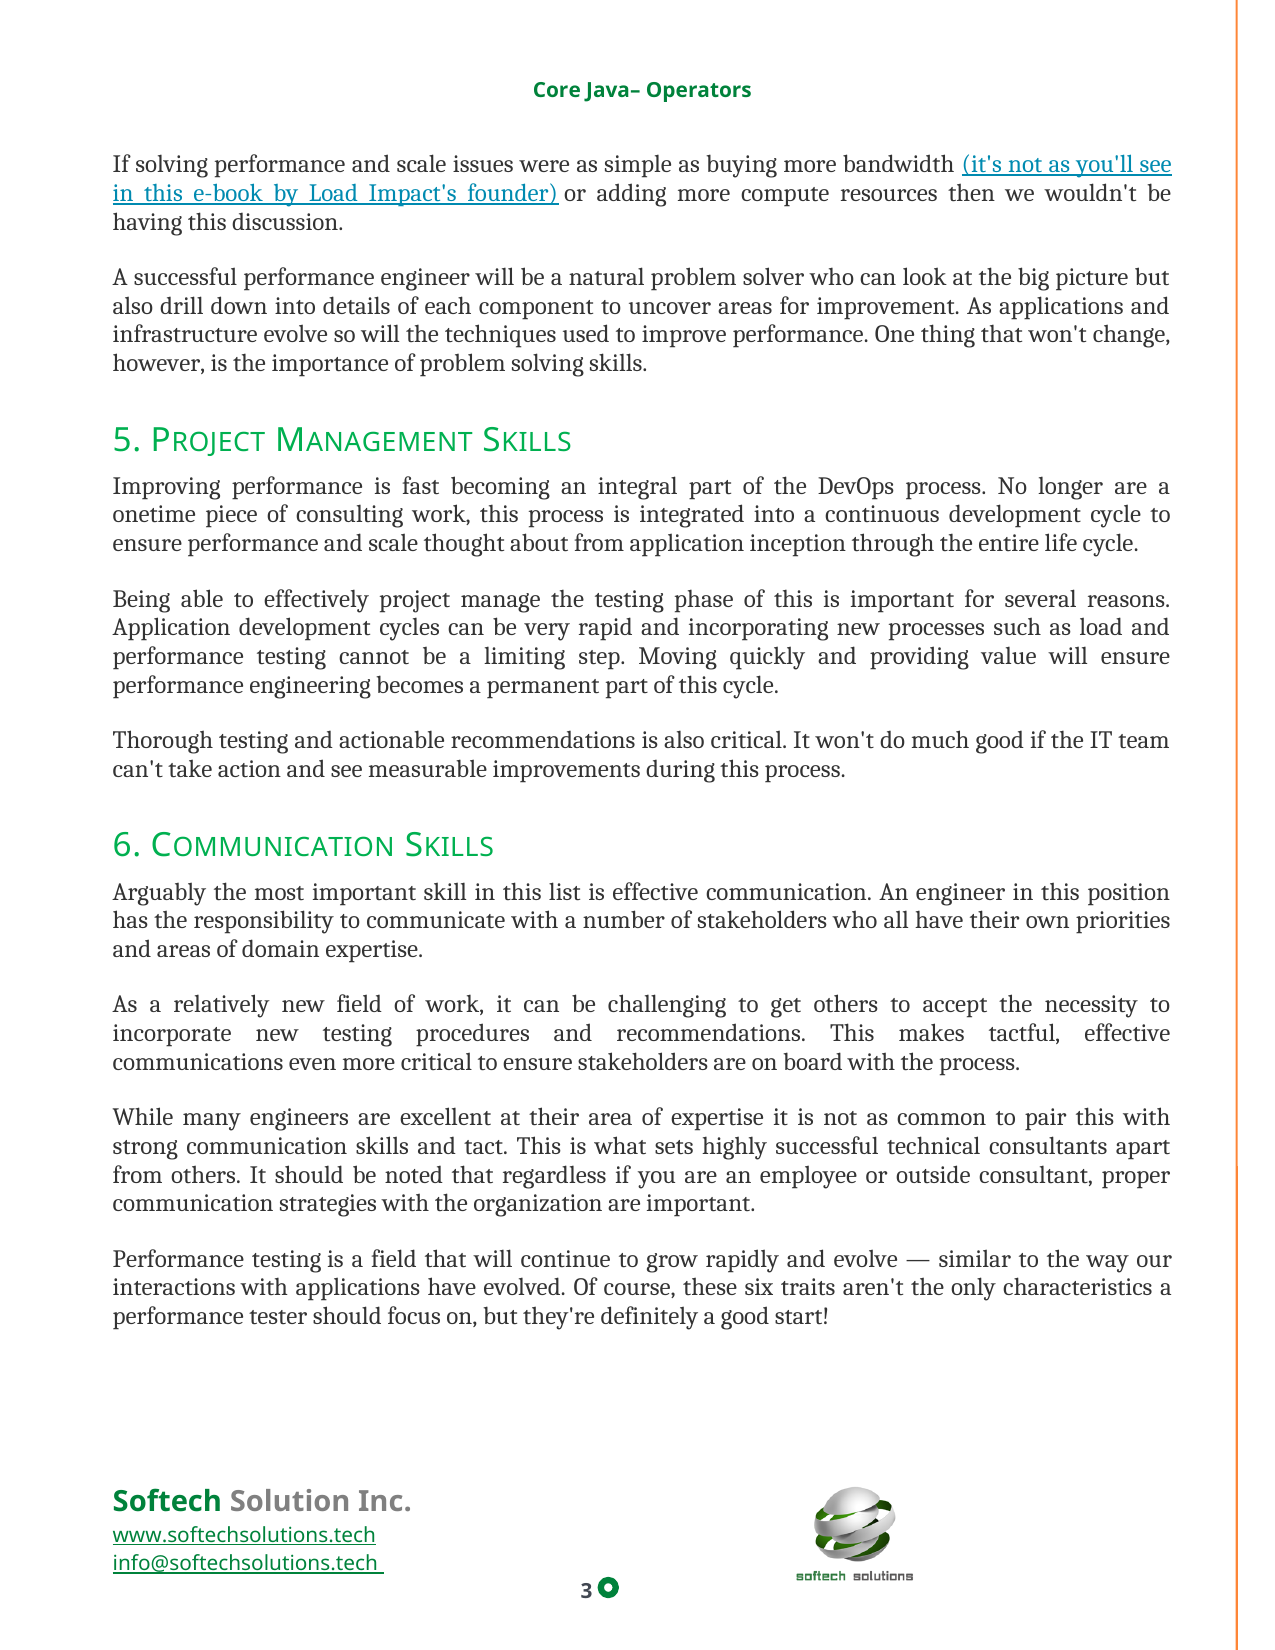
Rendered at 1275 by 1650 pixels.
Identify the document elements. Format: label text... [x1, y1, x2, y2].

subtitle 6. Communication Skills [112, 821, 1172, 866]
text Being able to effectively project manage the testing phase of this is important for several reasons. Application development cycles can be very rapid and incorporating new processes such as load and performance testing cannot be a limiting step. Moving quickly and providing value will ensure performance engineering becomes a permanent part of this cycle. [112, 584, 1172, 699]
text Improving performance is fast becoming an integral part of the DevOps process. No longer are a onetime piece of consulting work, this process is integrated into a continuous development cycle to ensure performance and scale thought about from application inception through the entire life cycle. [112, 472, 1172, 558]
text Thorough testing and actionable recommendations is also critical. It won't do much good if the IT team can't take action and see measurable improvements during this process. [112, 726, 1172, 783]
text While many engineers are excellent at their area of expertise it is not as common to pair this with strong communication skills and tact. This is what sets highly successful technical consultants apart from others. It should be noted that regardless if you are an employee or outside consultant, proper communication strategies with the organization are important. [112, 1103, 1172, 1218]
text Arguably the most important skill in this list is effective communication. An engineer in this position has the responsibility to communicate with a number of stakeholders who all have their own priorities and areas of domain expertise. [112, 877, 1172, 964]
text As a relatively new field of work, it can be challenging to get others to accept the necessity to incorporate new testing procedures and recommendations. This makes tactful, effective communications even more critical to ensure stakeholders are on board with the process. [112, 990, 1172, 1076]
picture [765, 1477, 939, 1604]
text If solving performance and scale issues were as simple as buying more bandwidth (it's not as you'll see in this e-book by Load Impact's founder) or adding more compute resources then we wouldn't be having this discussion. [112, 150, 1172, 236]
subtitle 5. Project Management Skills [112, 415, 1172, 461]
text Performance testing is a field that will continue to grow rapidly and evolve — similar to the way our interactions with applications have evolved. Of course, these six traits aren't the only characteristics a performance tester should focus on, but they're definitely a good start! [112, 1244, 1172, 1331]
text A successful performance engineer will be a natural problem solver who can look at the big picture but also drill down into details of each component to uncover areas for improvement. As applications and infrastructure evolve so will the techniques used to improve performance. One thing that won't change, however, is the importance of problem solving skills. [112, 263, 1172, 378]
